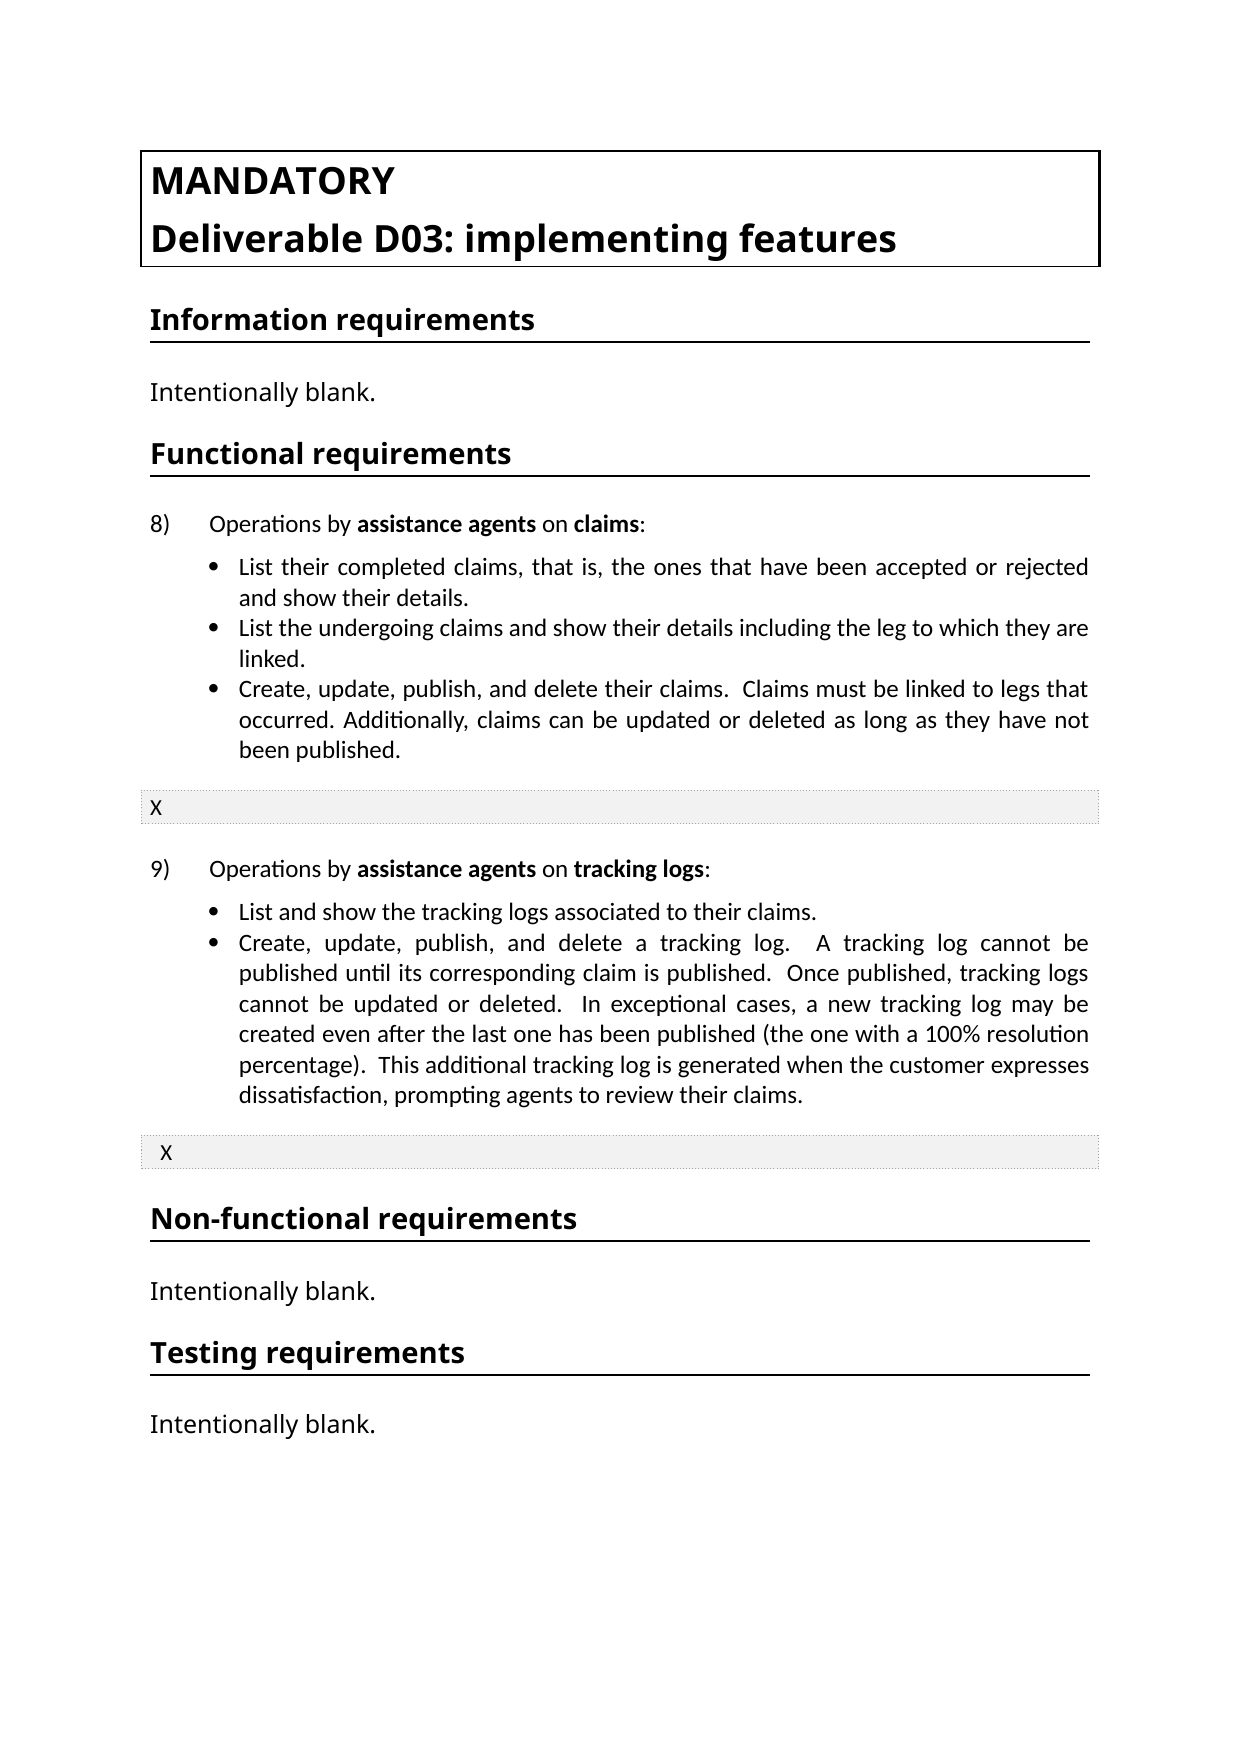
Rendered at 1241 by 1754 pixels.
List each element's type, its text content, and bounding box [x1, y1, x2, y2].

text Operations by assistance agents on tracking logs: [150, 853, 1090, 884]
text List and show the tracking logs associated to their claims. [209, 896, 1090, 927]
text List the undergoing claims and show their details including the leg to which they are linked. [209, 612, 1090, 673]
subtitle Functional requirements [150, 433, 1090, 475]
subtitle Information requirements [150, 299, 1090, 341]
text Create, update, publish, and delete a tracking log. A tracking log cannot be published until its corresponding claim is published. Once published, tracking logs cannot be updated or deleted. In exceptional cases, a new tracking log may be created even after the last one has been published (the one with a 100% resolution percentage). This additional tracking log is generated when the customer expresses dissatisfaction, prompting agents to review their claims. [209, 927, 1090, 1110]
text Intentionally blank. [150, 1407, 1090, 1441]
subtitle Non-functional requirements [150, 1198, 1090, 1240]
text Operations by assistance agents on claims: [150, 508, 1090, 539]
subtitle Testing requirements [150, 1332, 1090, 1374]
text List their completed claims, that is, the ones that have been accepted or rejected and show their details. [209, 551, 1090, 612]
text Create, update, publish, and delete their claims. Claims must be linked to legs that occurred. Additionally, claims can be updated or deleted as long as they have not been published. [209, 673, 1090, 765]
subtitle MANDATORY Deliverable D03: implementing features [142, 152, 1098, 266]
text Intentionally blank. [150, 374, 1090, 408]
text Intentionally blank. [150, 1273, 1090, 1307]
